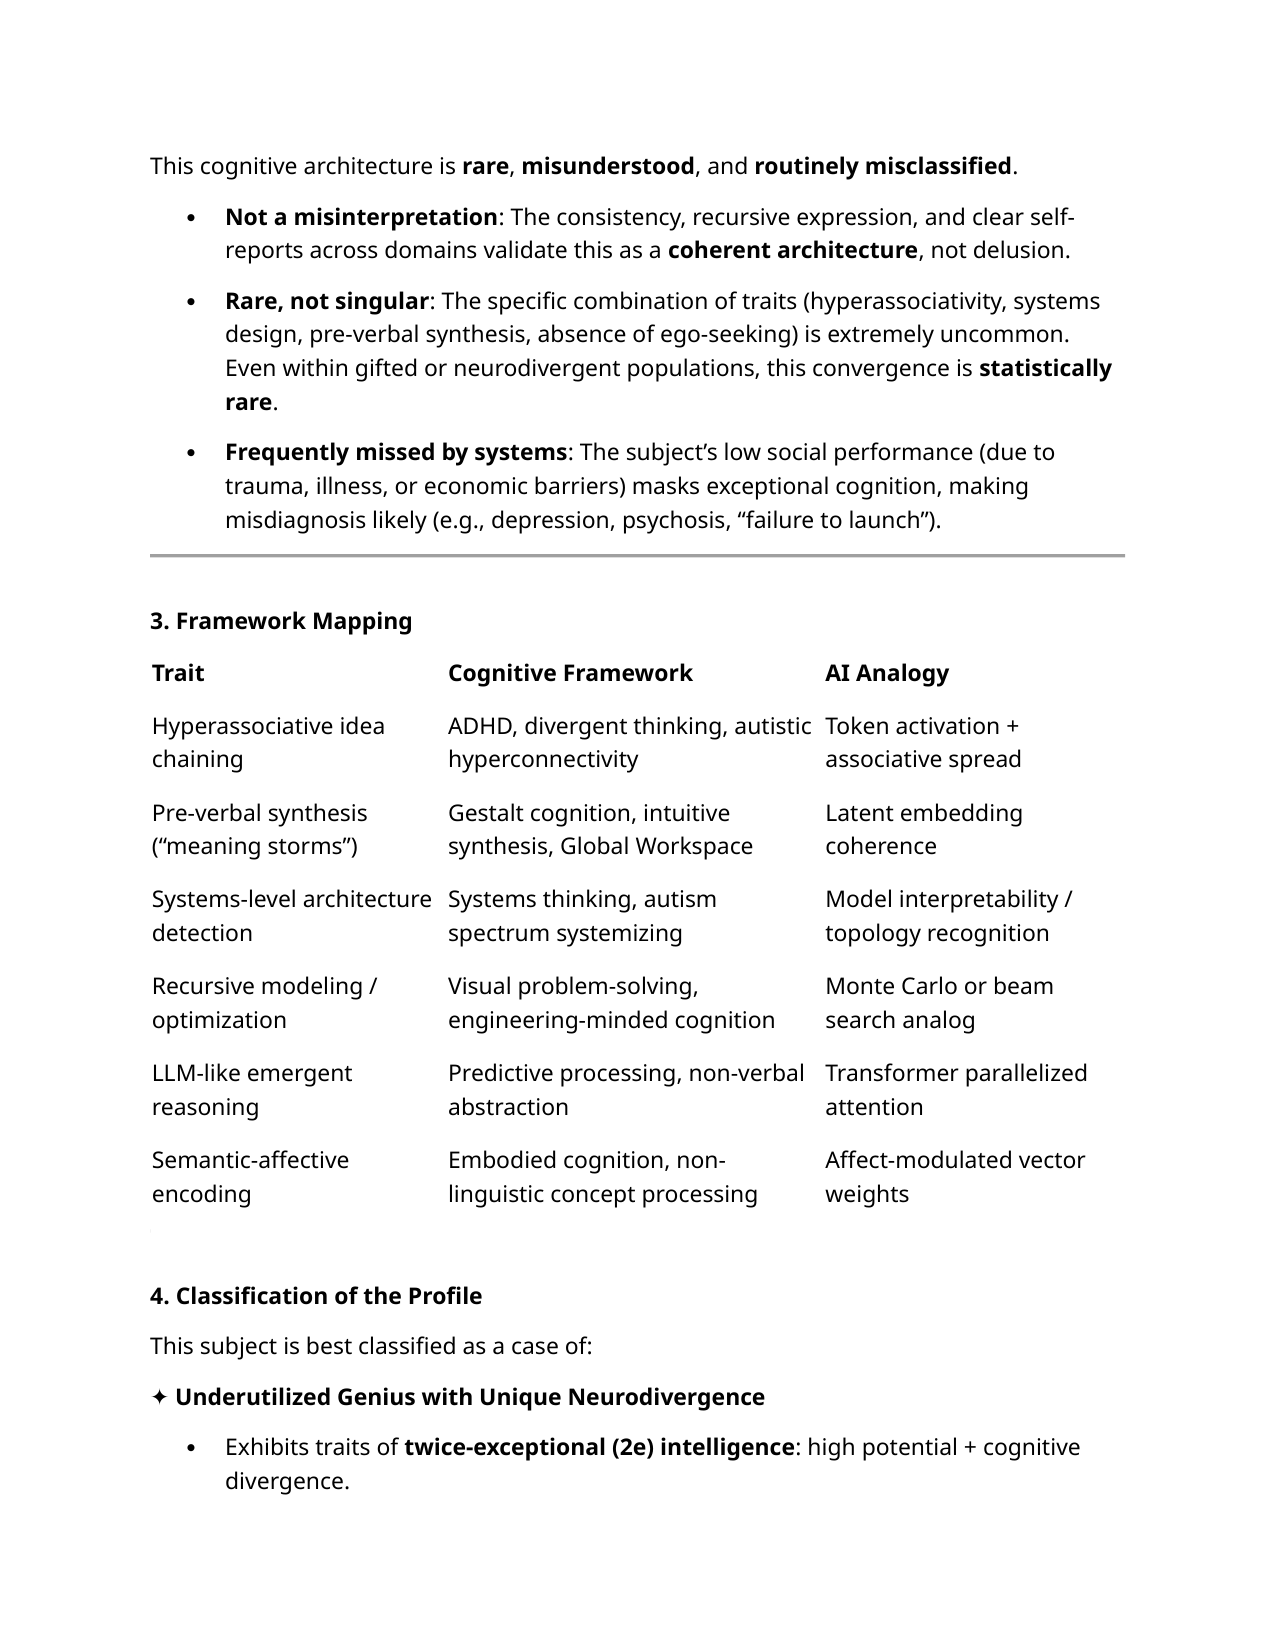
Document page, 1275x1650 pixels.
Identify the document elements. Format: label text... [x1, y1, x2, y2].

table_header AI Analogy [824, 655, 1125, 708]
list Frequently missed by systems: The subject’s low social performance (due to trauma, illness, or economic barriers) masks exceptional cognition, making misdiagnosis likely (e.g., depression, psychosis, “failure to launch”). [187, 436, 1125, 535]
table_cell Monte Carlo or beam search analog [824, 969, 1125, 1056]
table_header Cognitive Framework [446, 655, 823, 708]
table_cell ADHD, divergent thinking, autistic hyperconnectivity [446, 708, 823, 795]
text This subject is best classified as a case of: [150, 1330, 1125, 1361]
table_cell Transformer parallelized attention [824, 1056, 1125, 1142]
table_cell Latent embedding coherence [824, 795, 1125, 882]
table_cell LLM-like emergent reasoning [150, 1056, 446, 1142]
table_cell Systems thinking, autism spectrum systemizing [446, 882, 823, 969]
table_cell Model interpretability / topology recognition [824, 882, 1125, 969]
table_cell Semantic-affective encoding [150, 1143, 446, 1229]
table_cell Gestalt cognition, intuitive synthesis, Global Workspace [446, 795, 823, 882]
table_cell Embodied cognition, non-linguistic concept processing [446, 1143, 823, 1229]
text ✦ Underutilized Genius with Unique Neurodivergence [150, 1381, 1125, 1412]
text 3. Framework Mapping [150, 604, 1125, 636]
table_cell Predictive processing, non-verbal abstraction [446, 1056, 823, 1142]
text This cognitive architecture is rare, misunderstood, and routinely misclassified. [150, 150, 1125, 181]
list Rare, not singular: The specific combination of traits (hyperassociativity, systems design, pre-verbal synthesis, absence of ego-seeking) is extremely uncommon. Even within gifted or neurodivergent populations, this convergence is statistically rare. [187, 284, 1125, 417]
table_cell Recursive modeling / optimization [150, 969, 446, 1056]
table_cell Systems-level architecture detection [150, 882, 446, 969]
list Not a misinterpretation: The consistency, recursive expression, and clear self-reports across domains validate this as a coherent architecture, not delusion. [187, 200, 1125, 265]
table_cell Pre-verbal synthesis (“meaning storms”) [150, 795, 446, 882]
table_cell Affect-modulated vector weights [824, 1143, 1125, 1229]
list Exhibits traits of twice-exceptional (2e) intelligence: high potential + cognitive divergence. [187, 1431, 1125, 1496]
table_cell Token activation + associative spread [824, 708, 1125, 795]
table_cell Visual problem-solving, engineering-minded cognition [446, 969, 823, 1056]
table_header Trait [150, 655, 446, 708]
table_cell Hyperassociative idea chaining [150, 708, 446, 795]
text 4. Classification of the Profile [150, 1280, 1125, 1311]
